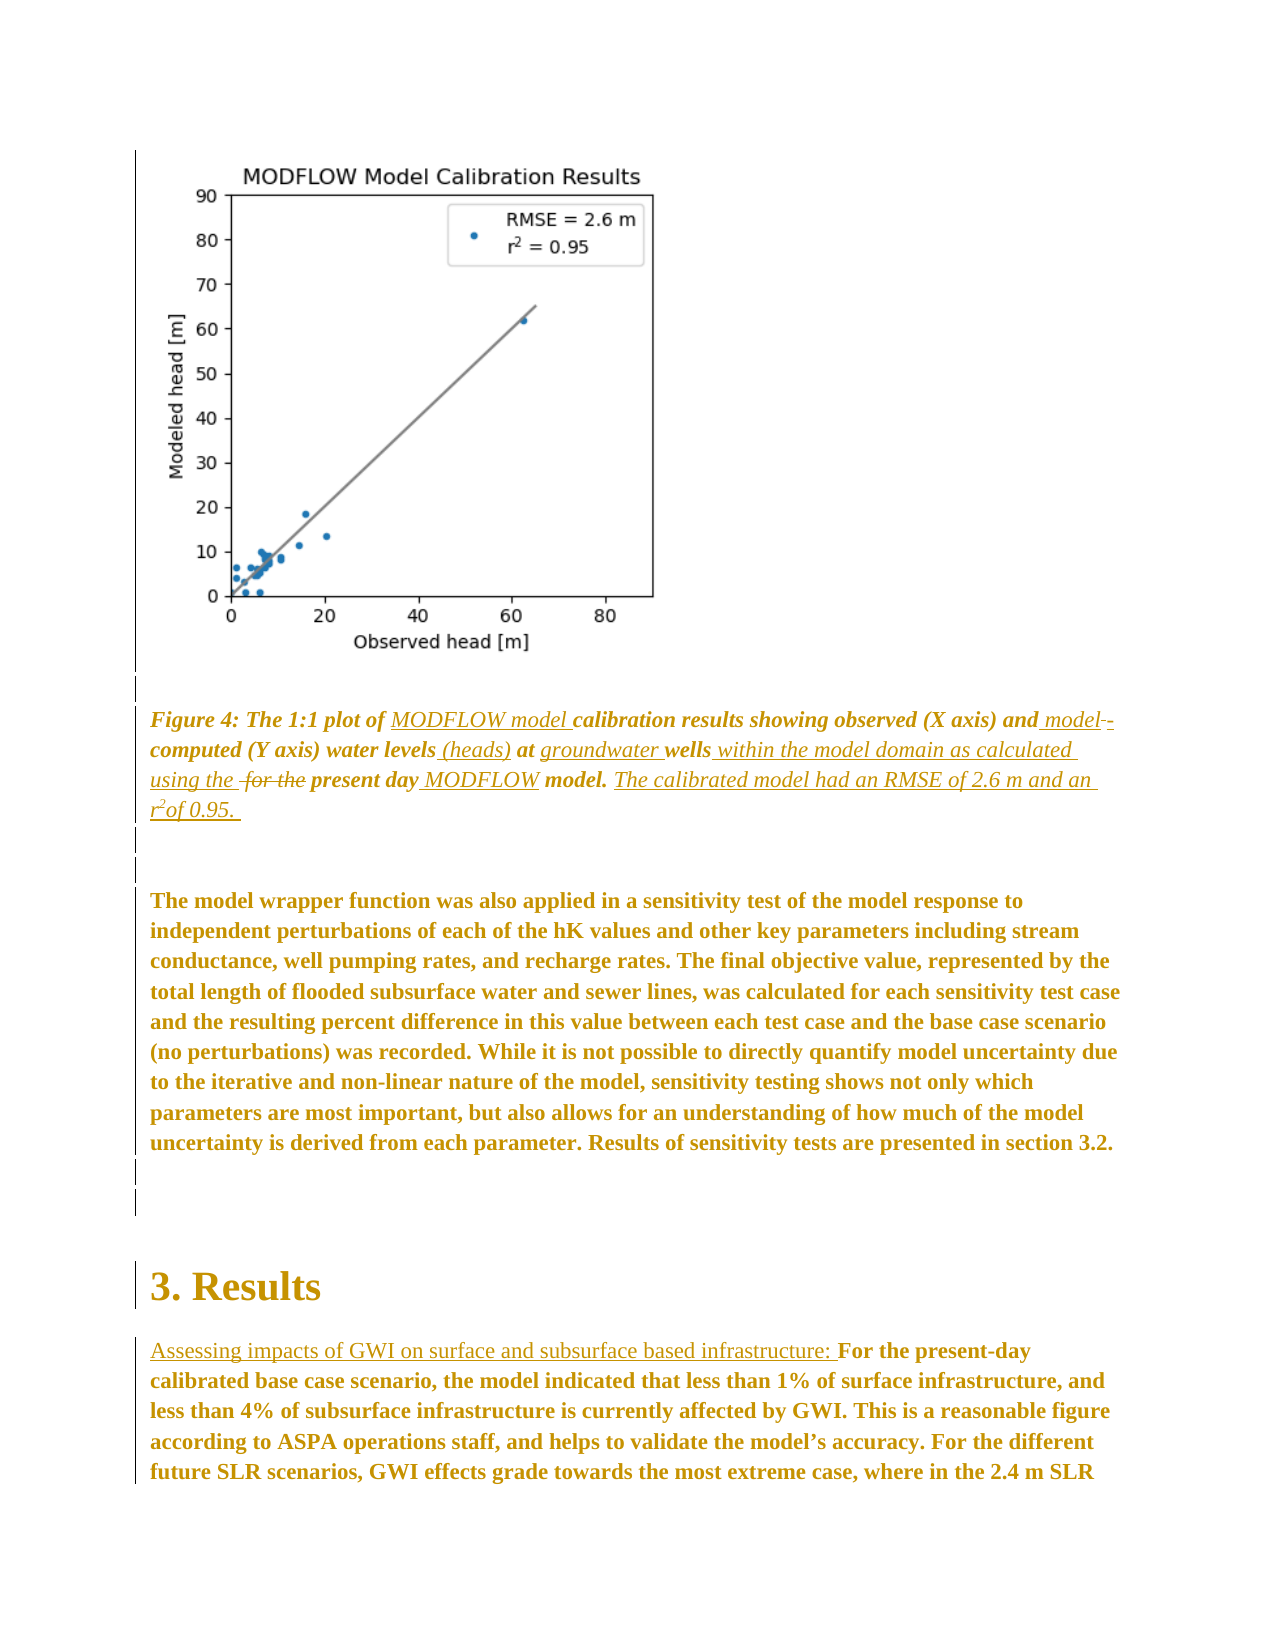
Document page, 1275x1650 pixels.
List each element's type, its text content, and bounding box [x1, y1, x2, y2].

text Figure 4: The 1:1 plot of calibration results showing observed (X axis) andcomputed (Y axis) water levels at wells present day model. [150, 706, 1125, 823]
subtitle 3. Results [150, 1261, 1125, 1309]
text The model wrapper function was also applied in a sensitivity test of the model response to independent perturbations of each of the hK values and other key parameters including stream conductance, well pumping rates, and recharge rates. The final objective value, represented by the total length of flooded subsurface water and sewer lines, was calculated for each sensitivity test case and the resulting percent difference in this value between each test case and the base case scenario (no perturbations) was recorded. While it is not possible to directly quantify model uncertainty due to the iterative and non-linear nature of the model, sensitivity testing shows not only which parameters are most important, but also allows for an understanding of how much of the model uncertainty is derived from each parameter. Results of sensitivity tests are presented in section 3.2. [150, 887, 1125, 1155]
picture [150, 150, 672, 672]
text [150, 1337, 1125, 1484]
